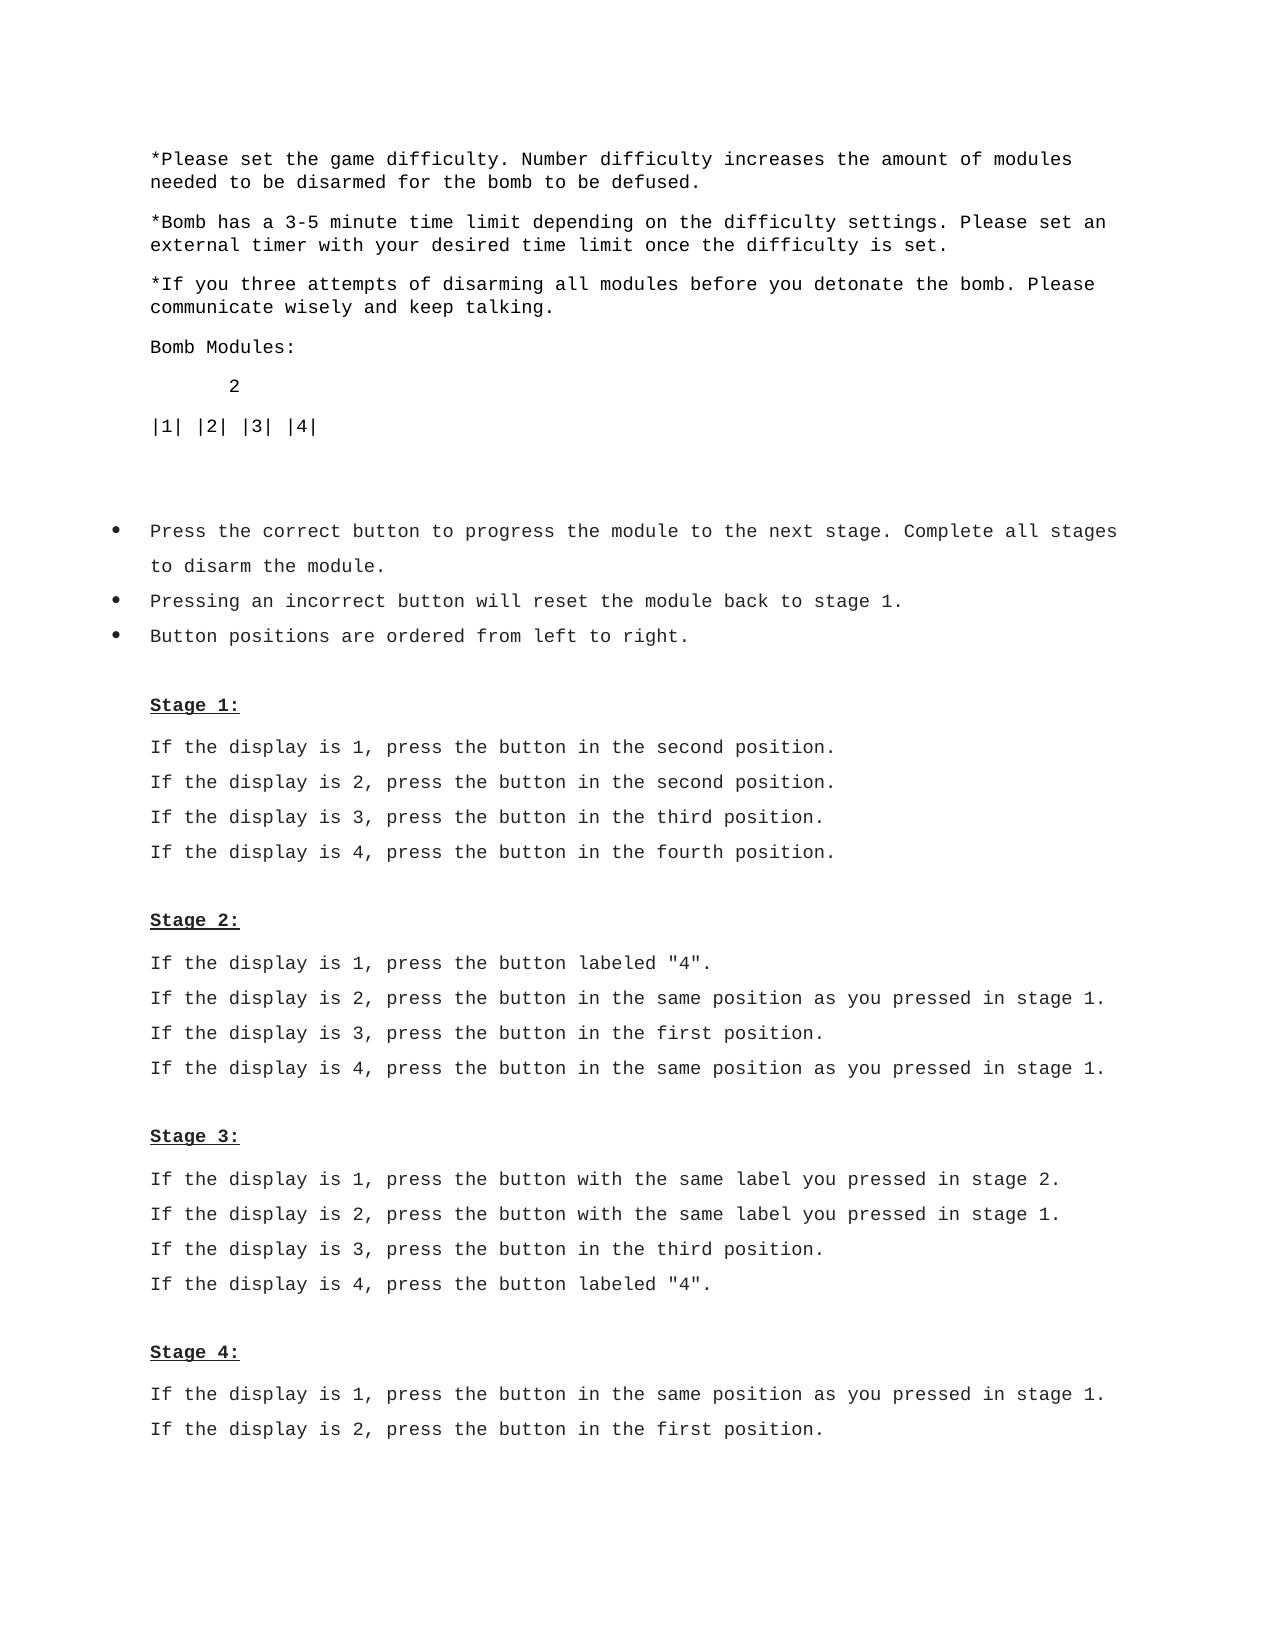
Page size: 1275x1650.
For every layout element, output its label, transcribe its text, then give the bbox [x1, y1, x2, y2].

text Stage 4: [150, 1329, 1125, 1364]
text If the display is 1, press the button in the second position. If the display is 2, press the button in the second position. If the display is 3, press the button in the third position. If the display is 4, press the button in the fourth position. [150, 724, 1125, 864]
text 2 [150, 377, 1125, 398]
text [150, 1371, 1125, 1441]
text Stage 2: [150, 897, 1125, 932]
text If the display is 1, press the button with the same label you pressed in stage 2. If the display is 2, press the button with the same label you pressed in stage 1. If the display is 3, press the button in the third position. If the display is 4, press the button labeled "4". [150, 1156, 1125, 1296]
text *Bomb has a 3-5 minute time limit depending on the difficulty settings. Please set an external timer with your desired time limit once the difficulty is set. [150, 212, 1125, 257]
text *If you three attempts of disarming all modules before you detonate the bomb. Please communicate wisely and keep talking. [150, 275, 1125, 319]
text Stage 1: [150, 682, 1125, 717]
list Button positions are ordered from left to right. [112, 613, 1125, 648]
text |1| |2| |3| |4| [150, 417, 1125, 438]
text If the display is 1, press the button labeled "4". If the display is 2, press the button in the same position as you pressed in stage 1. If the display is 3, press the button in the first position. If the display is 4, press the button in the same position as you pressed in stage 1. [150, 940, 1125, 1080]
list Pressing an incorrect button will reset the module back to stage 1. [112, 578, 1125, 613]
text Bomb Modules: [150, 337, 1125, 359]
text Stage 3: [150, 1113, 1125, 1148]
text *Please set the game difficulty. Number difficulty increases the amount of modules needed to be disarmed for the bomb to be defused. [150, 150, 1125, 194]
list Press the correct button to progress the module to the next stage. Complete all stages to disarm the module. [112, 508, 1125, 578]
